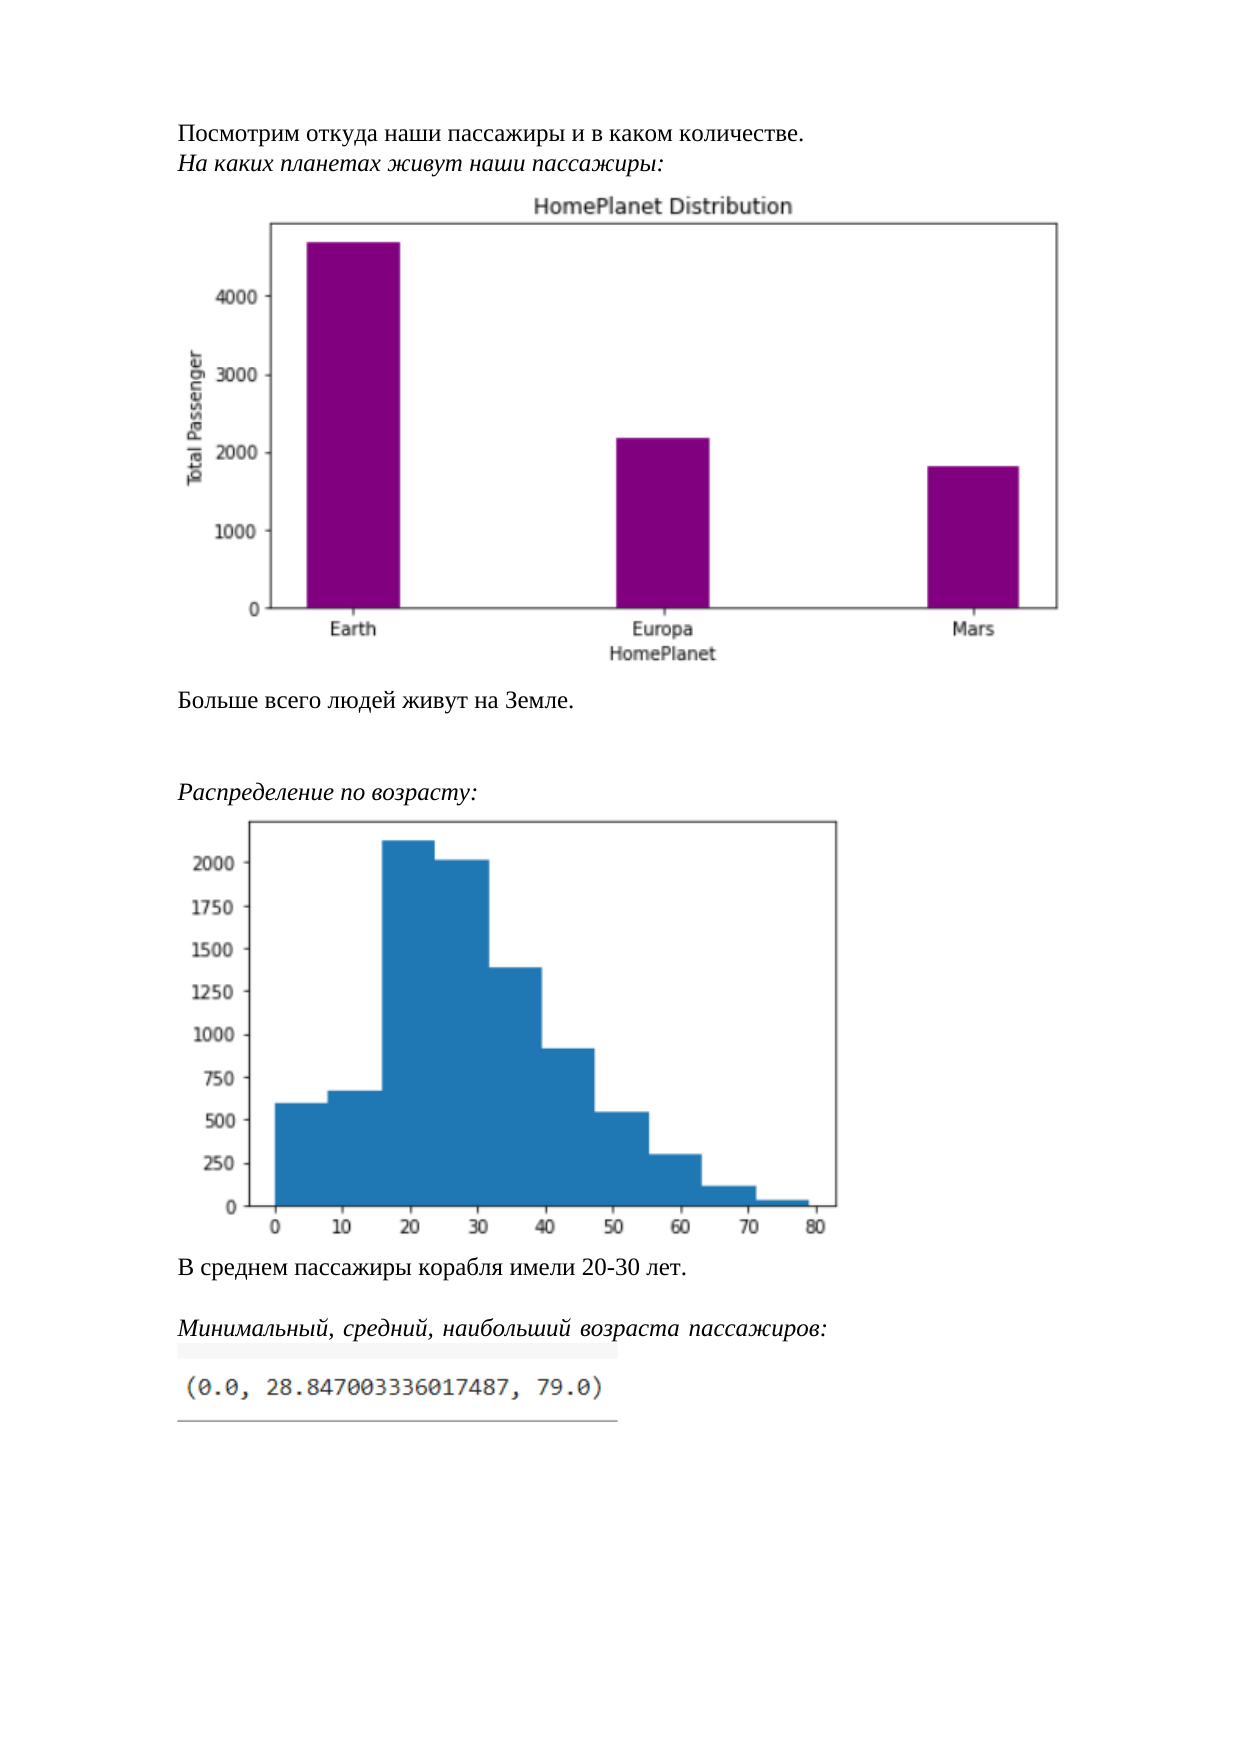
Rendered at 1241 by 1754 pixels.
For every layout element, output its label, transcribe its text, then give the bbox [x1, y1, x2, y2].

picture [177, 178, 1137, 684]
text Распределение по возрасту: [177, 777, 1152, 805]
picture [177, 1343, 618, 1422]
text Посмотрим откуда наши пассажиры и в каком количестве. [177, 118, 1152, 147]
picture [177, 807, 901, 1251]
text В среднем пассажиры корабля имели 20-30 лет. [177, 1252, 1152, 1281]
text На каких планетах живут наши пассажиры: [177, 148, 1152, 177]
text Минимальный, средний, наибольший возраста пассажиров: [177, 1313, 1152, 1342]
